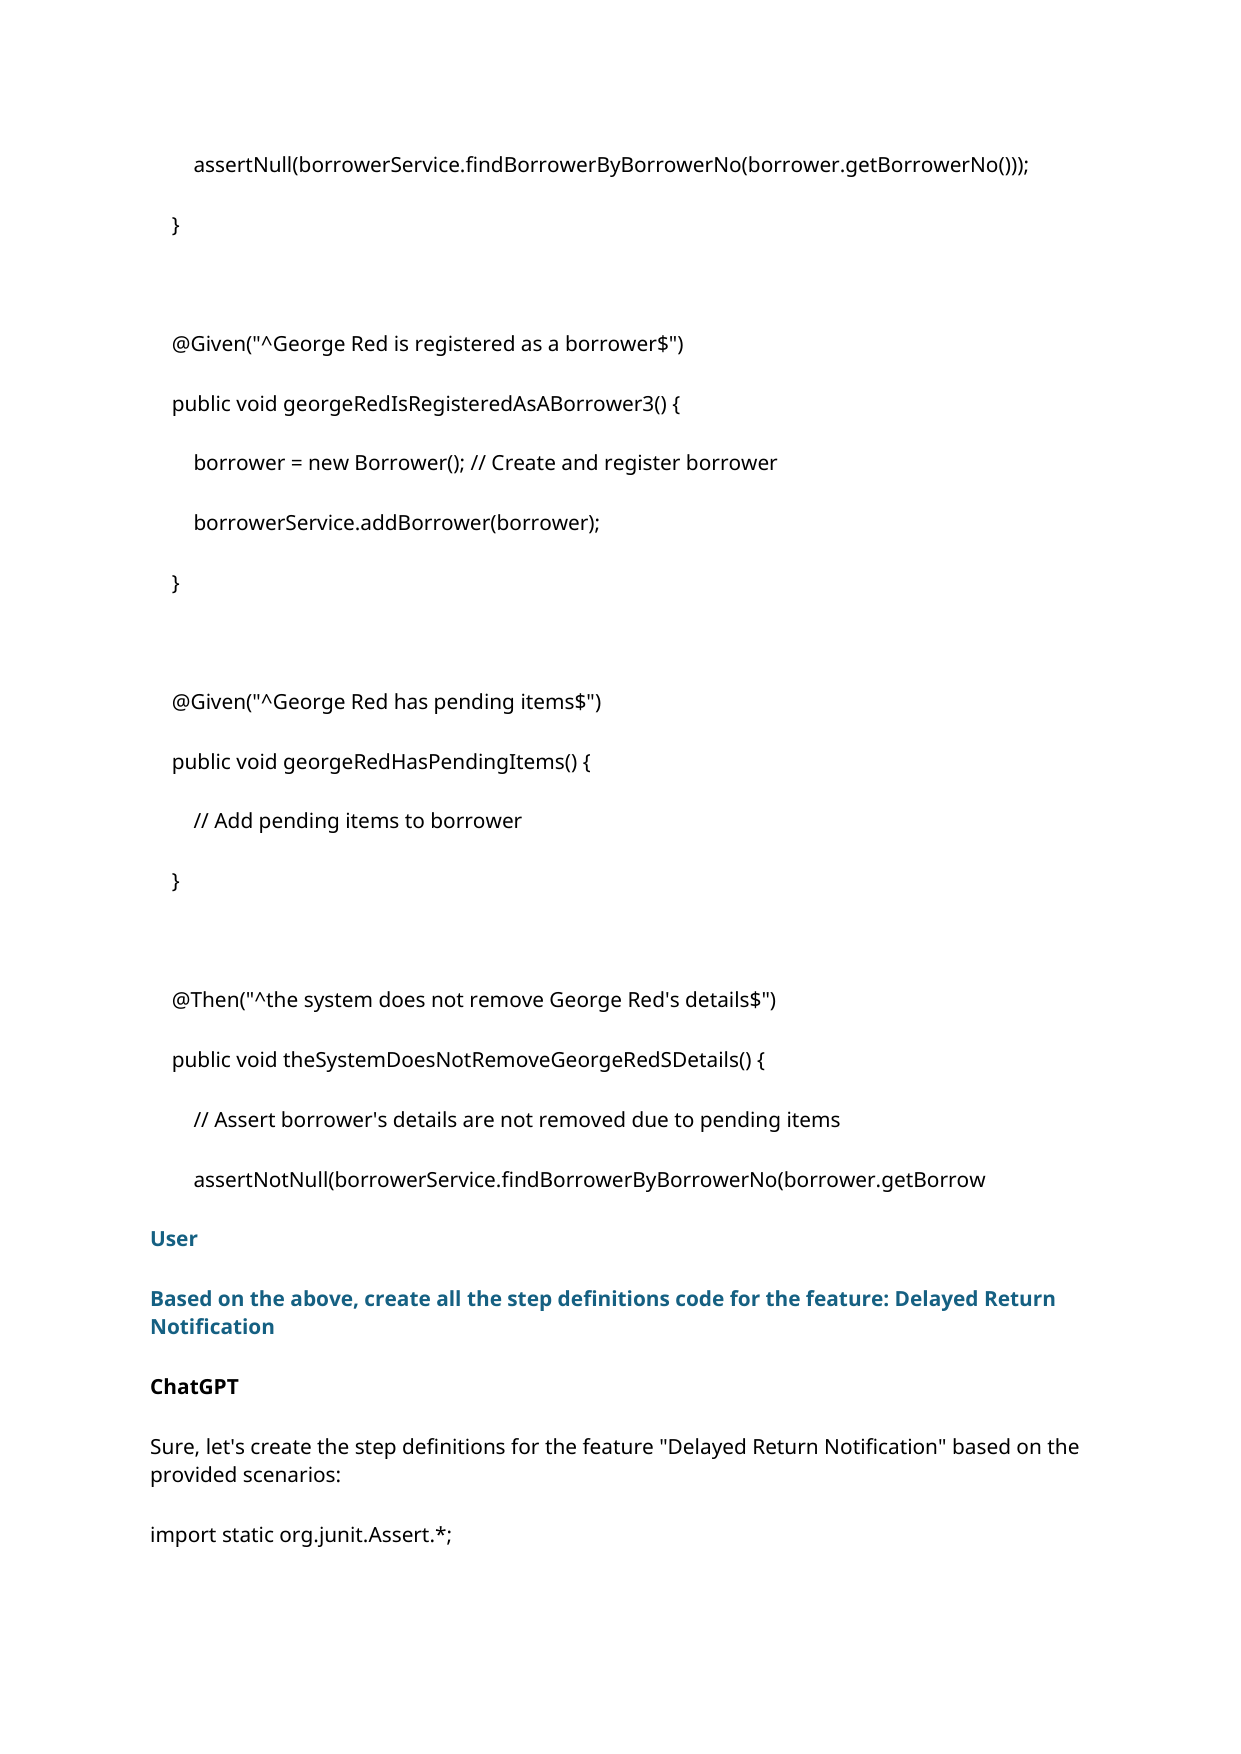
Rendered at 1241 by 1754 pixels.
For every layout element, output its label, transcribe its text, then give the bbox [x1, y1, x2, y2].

text @Given("^George Red is registered as a borrower$") [150, 329, 1090, 357]
text public void georgeRedIsRegisteredAsABorrower3() { [150, 389, 1090, 417]
text assertNull(borrowerService.findBorrowerByBorrowerNo(borrower.getBorrowerNo())); [150, 150, 1090, 178]
text Based on the above, create all the step definitions code for the feature: Delayed Return Notification [150, 1284, 1090, 1341]
text public void theSystemDoesNotRemoveGeorgeRedSDetails() { [150, 1045, 1090, 1074]
text public void georgeRedHasPendingItems() { [150, 747, 1090, 775]
text import static org.junit.Assert.*; [150, 1520, 1090, 1548]
text User [150, 1224, 1090, 1253]
text @Then("^the system does not remove George Red's details$") [150, 986, 1090, 1014]
text Sure, let's create the step definitions for the feature "Delayed Return Notification" based on the provided scenarios: [150, 1432, 1090, 1489]
text assertNotNull(borrowerService.findBorrowerByBorrowerNo(borrower.getBorrow [150, 1165, 1090, 1193]
text } [150, 210, 1090, 238]
text ChatGPT [150, 1372, 1090, 1401]
text @Given("^George Red has pending items$") [150, 687, 1090, 716]
text } [150, 568, 1090, 596]
text borrower = new Borrower(); // Create and register borrower [150, 448, 1090, 477]
text borrowerService.addBorrower(borrower); [150, 508, 1090, 537]
text } [150, 866, 1090, 895]
text // Add pending items to borrower [150, 807, 1090, 835]
text // Assert borrower's details are not removed due to pending items [150, 1105, 1090, 1133]
